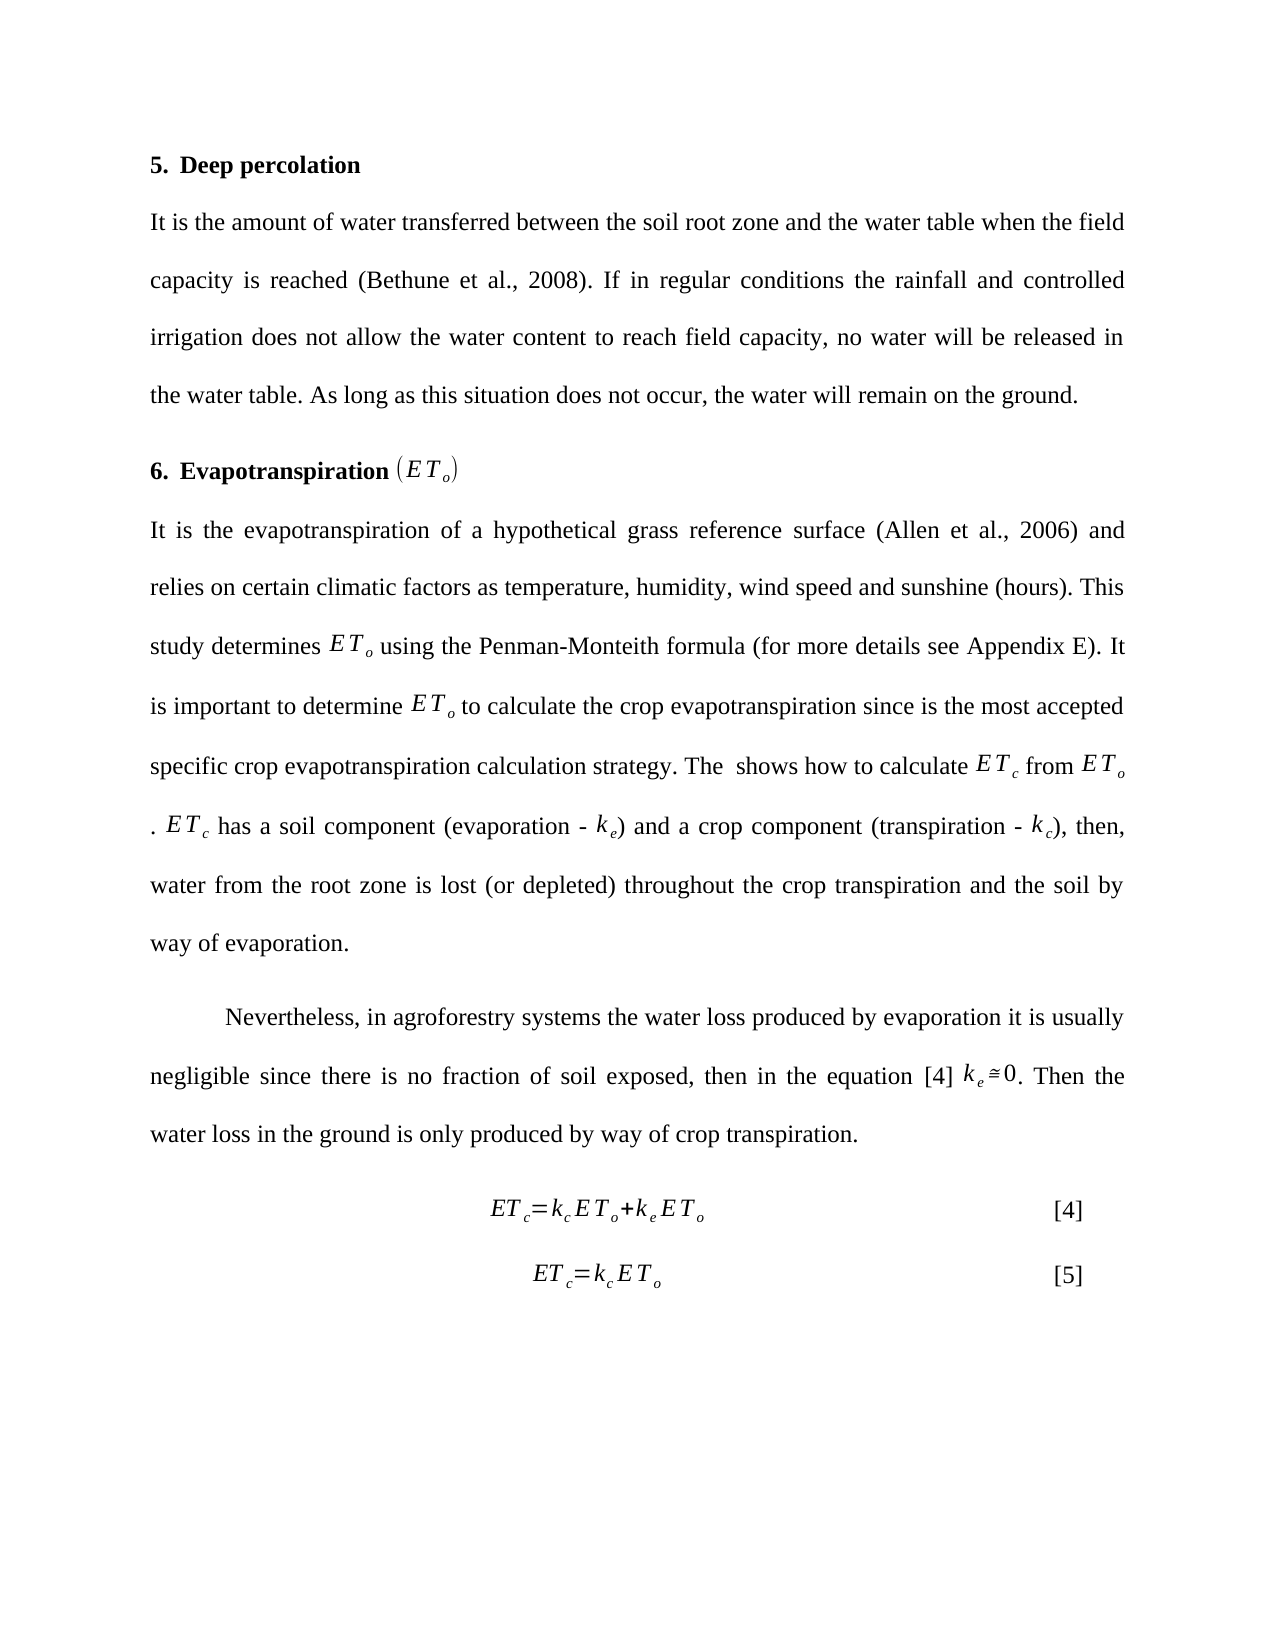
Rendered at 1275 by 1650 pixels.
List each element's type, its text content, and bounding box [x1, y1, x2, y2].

table_header [151, 1195, 1042, 1259]
text Nevertheless, in agroforestry systems the water loss produced by evaporation it is usually negligible since there is no fraction of soil exposed, then in the equation [4] . Then the water loss in the ground is only produced by way of crop transpiration. [150, 1002, 1125, 1148]
list It is the amount of water transferred between the soil root zone and the water table when the field capacity is reached (Bethune et al., 2008). If in regular conditions the rainfall and controlled irrigation does not allow the water content to reach field capacity, no water will be released in the water table. As long as this situation does not occur, the water will remain on the ground. [150, 207, 1125, 409]
list It is the evapotranspiration of a hypothetical grass reference surface (Allen et al., 2006) and relies on certain climatic factors as temperature, humidity, wind speed and sunshine (hours). This study determines using the Penman-Monteith formula (for more details see Appendix E). It is important to determine to calculate the crop evapotranspiration since is the most accepted specific crop evapotranspiration calculation strategy. The Figure 2 shows how to calculate from . has a soil component (evaporation - ) and a crop component (transpiration - ), then, water from the root zone is lost (or depleted) throughout the crop transpiration and the soil by way of evaporation. [150, 515, 1125, 957]
table_cell [151, 1260, 1042, 1324]
list Deep percolation [150, 150, 1125, 179]
list Evapotranspiration [150, 454, 1125, 486]
